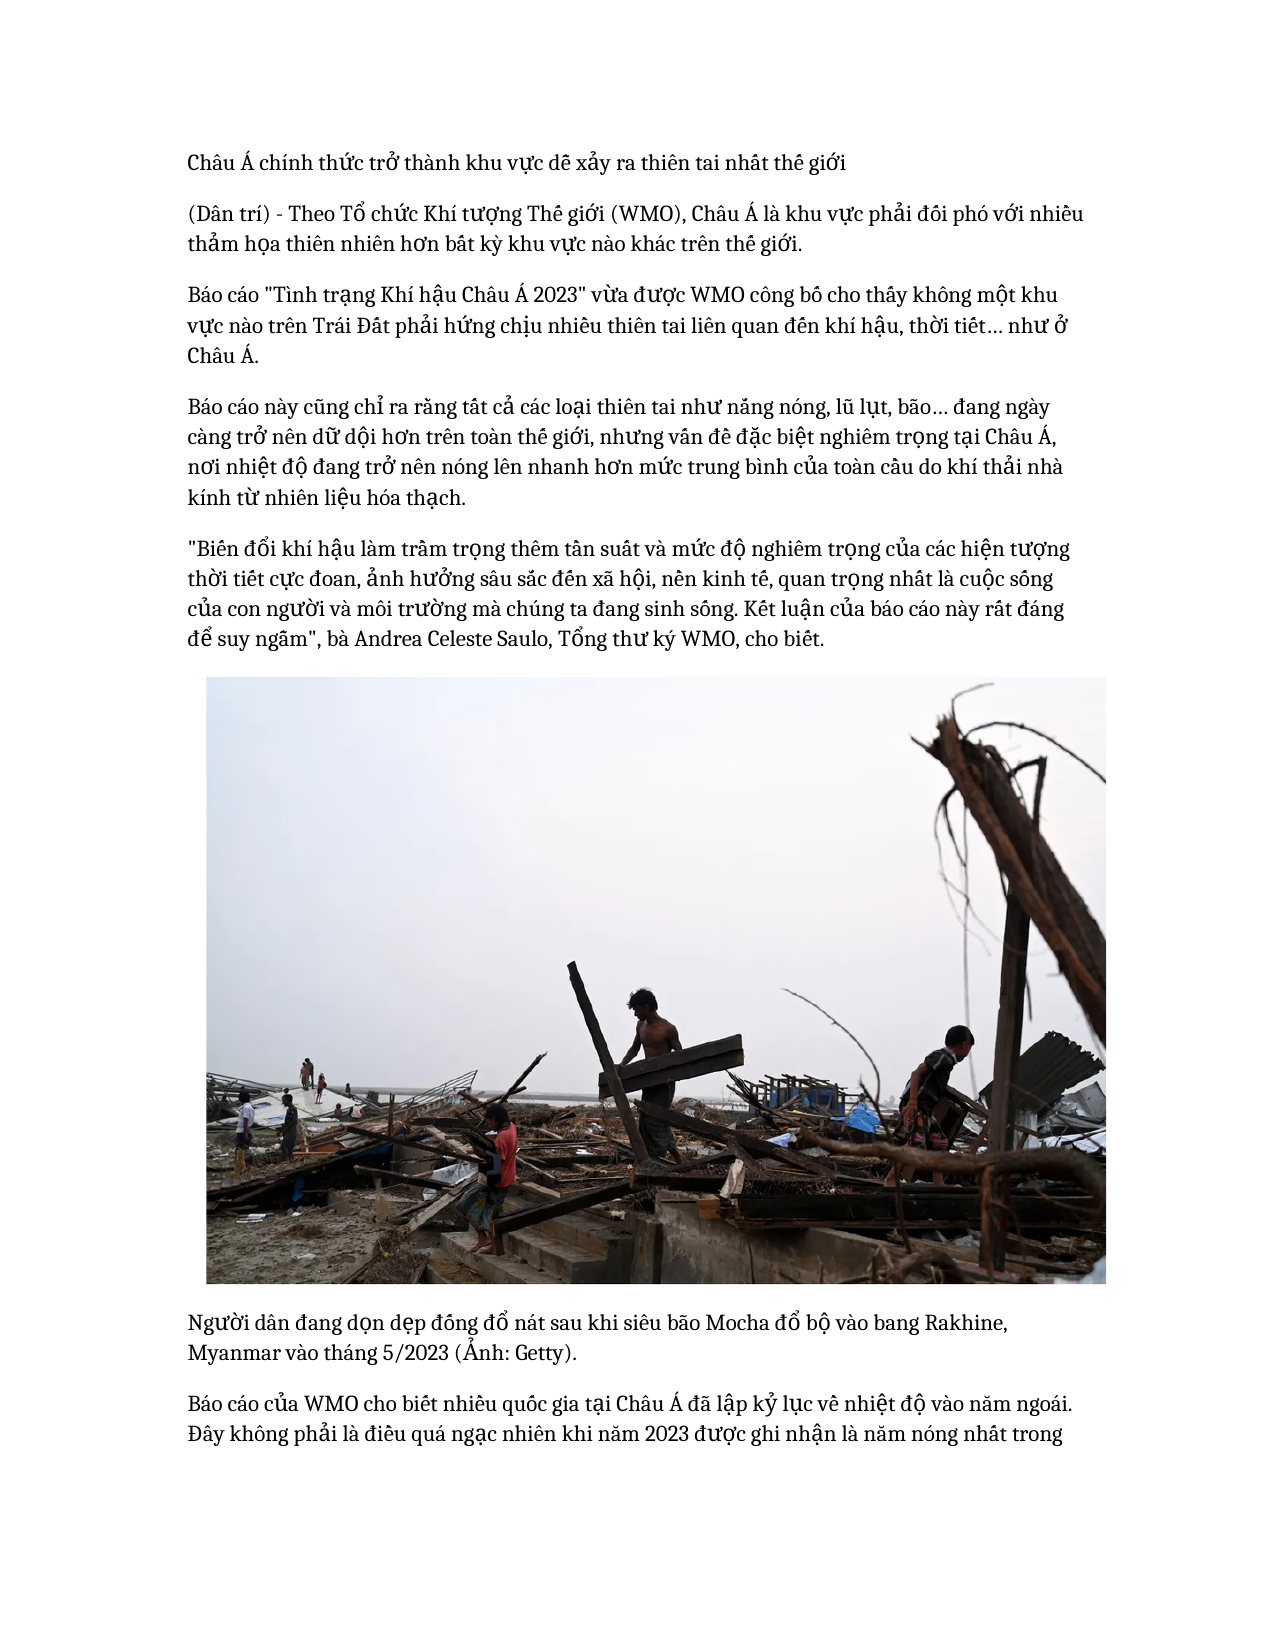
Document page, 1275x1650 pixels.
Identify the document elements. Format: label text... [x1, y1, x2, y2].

text Người dân đang dọn dẹp đống đổ nát sau khi siêu bão Mocha đổ bộ vào bang Rakhine, Myanmar vào tháng 5/2023 (Ảnh: Getty). [187, 1310, 1087, 1366]
text Báo cáo "Tình trạng Khí hậu Châu Á 2023" vừa được WMO công bố cho thấy không một khu vực nào trên Trái Đất phải hứng chịu nhiều thiên tai liên quan đến khí hậu, thời tiết… như ở Châu Á. [187, 282, 1087, 369]
picture [206, 677, 1107, 1285]
text "Biến đổi khí hậu làm trầm trọng thêm tần suất và mức độ nghiêm trọng của các hiện tượng thời tiết cực đoan, ảnh hưởng sâu sắc đến xã hội, nền kinh tế, quan trọng nhất là cuộc sống của con người và môi trường mà chúng ta đang sinh sống. Kết luận của báo cáo này rất đáng để suy ngẫm", bà Andrea Celeste Saulo, Tổng thư ký WMO, cho biết. [187, 535, 1087, 652]
text (Dân trí) - Theo Tổ chức Khí tượng Thế giới (WMO), Châu Á là khu vực phải đối phó với nhiều thảm họa thiên nhiên hơn bất kỳ khu vực nào khác trên thế giới. [187, 201, 1087, 258]
text Báo cáo này cũng chỉ ra rằng tất cả các loại thiên tai như nắng nóng, lũ lụt, bão… đang ngày càng trở nên dữ dội hơn trên toàn thế giới, nhưng vấn đề đặc biệt nghiêm trọng tại Châu Á, nơi nhiệt độ đang trở nên nóng lên nhanh hơn mức trung bình của toàn cầu do khí thải nhà kính từ nhiên liệu hóa thạch. [187, 394, 1087, 511]
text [187, 1391, 1087, 1447]
text Châu Á chính thức trở thành khu vực dễ xảy ra thiên tai nhất thế giới [187, 150, 1087, 176]
